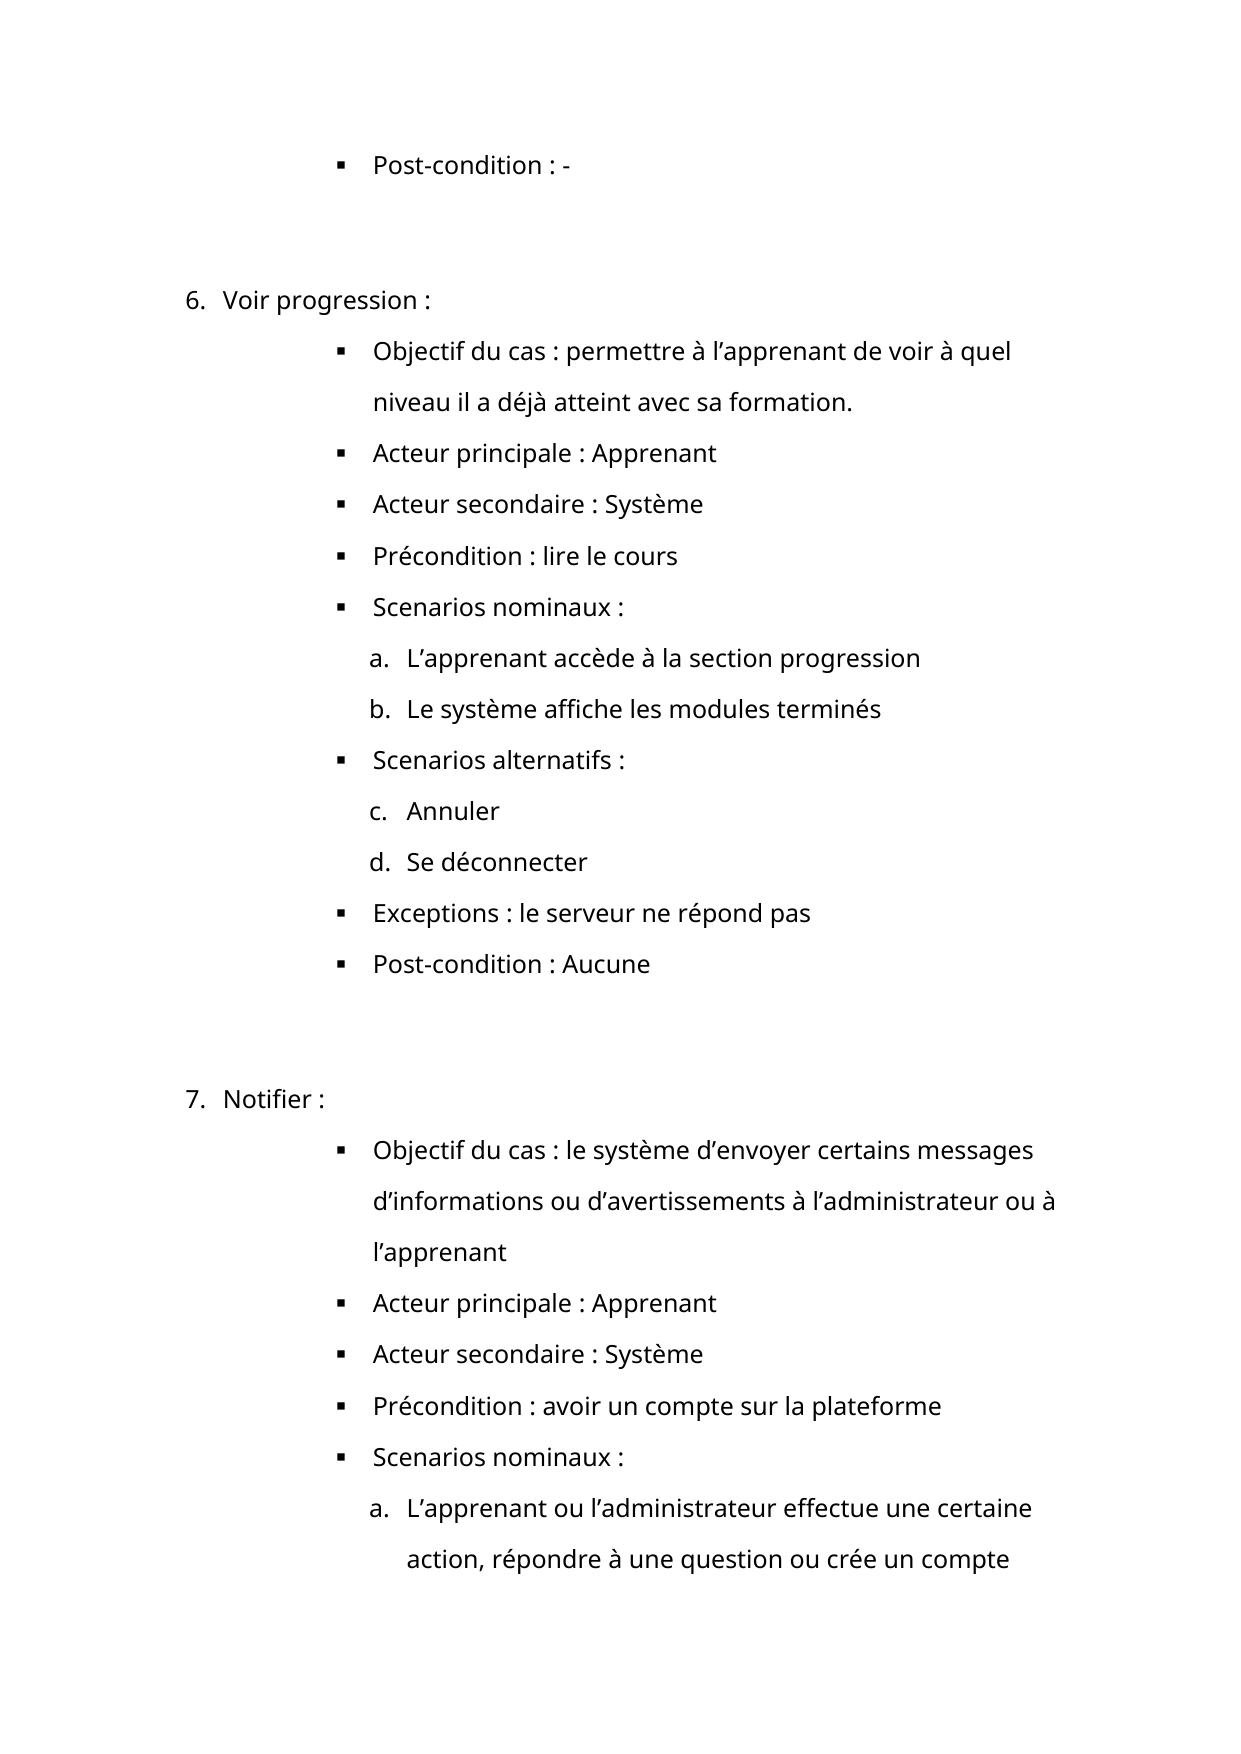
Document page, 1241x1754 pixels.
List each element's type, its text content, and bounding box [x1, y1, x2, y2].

list Exceptions : le serveur ne répond pas [335, 896, 1093, 929]
list L’apprenant ou l’administrateur effectue une certaine action, répondre à une question ou crée un compte [369, 1490, 1093, 1575]
list Acteur principale : Apprenant [335, 1286, 1093, 1320]
list Le système affiche les modules terminés [369, 691, 1093, 725]
list Voir progression : [185, 283, 1093, 317]
list Scenarios alternatifs : [335, 742, 1093, 776]
list Précondition : lire le cours [335, 538, 1093, 572]
list Acteur principale : Apprenant [335, 436, 1093, 470]
list Acteur secondaire : Système [335, 1337, 1093, 1371]
list Objectif du cas : le système d’envoyer certains messages d’informations ou d’avertissements à l’administrateur ou à l’apprenant [335, 1133, 1093, 1269]
list Annuler [369, 793, 1093, 827]
list Acteur secondaire : Système [335, 487, 1093, 521]
list Post-condition : - [335, 148, 1093, 182]
list Objectif du cas : permettre à l’apprenant de voir à quel niveau il a déjà atteint avec sa formation. [335, 334, 1093, 419]
list Se déconnecter [369, 844, 1093, 878]
list Post-condition : Aucune [335, 947, 1093, 981]
list Scenarios nominaux : [335, 589, 1093, 623]
list Scenarios nominaux : [335, 1439, 1093, 1473]
list L’apprenant accède à la section progression [369, 640, 1093, 674]
list Notifier : [185, 1082, 1093, 1116]
list Précondition : avoir un compte sur la plateforme [335, 1388, 1093, 1422]
